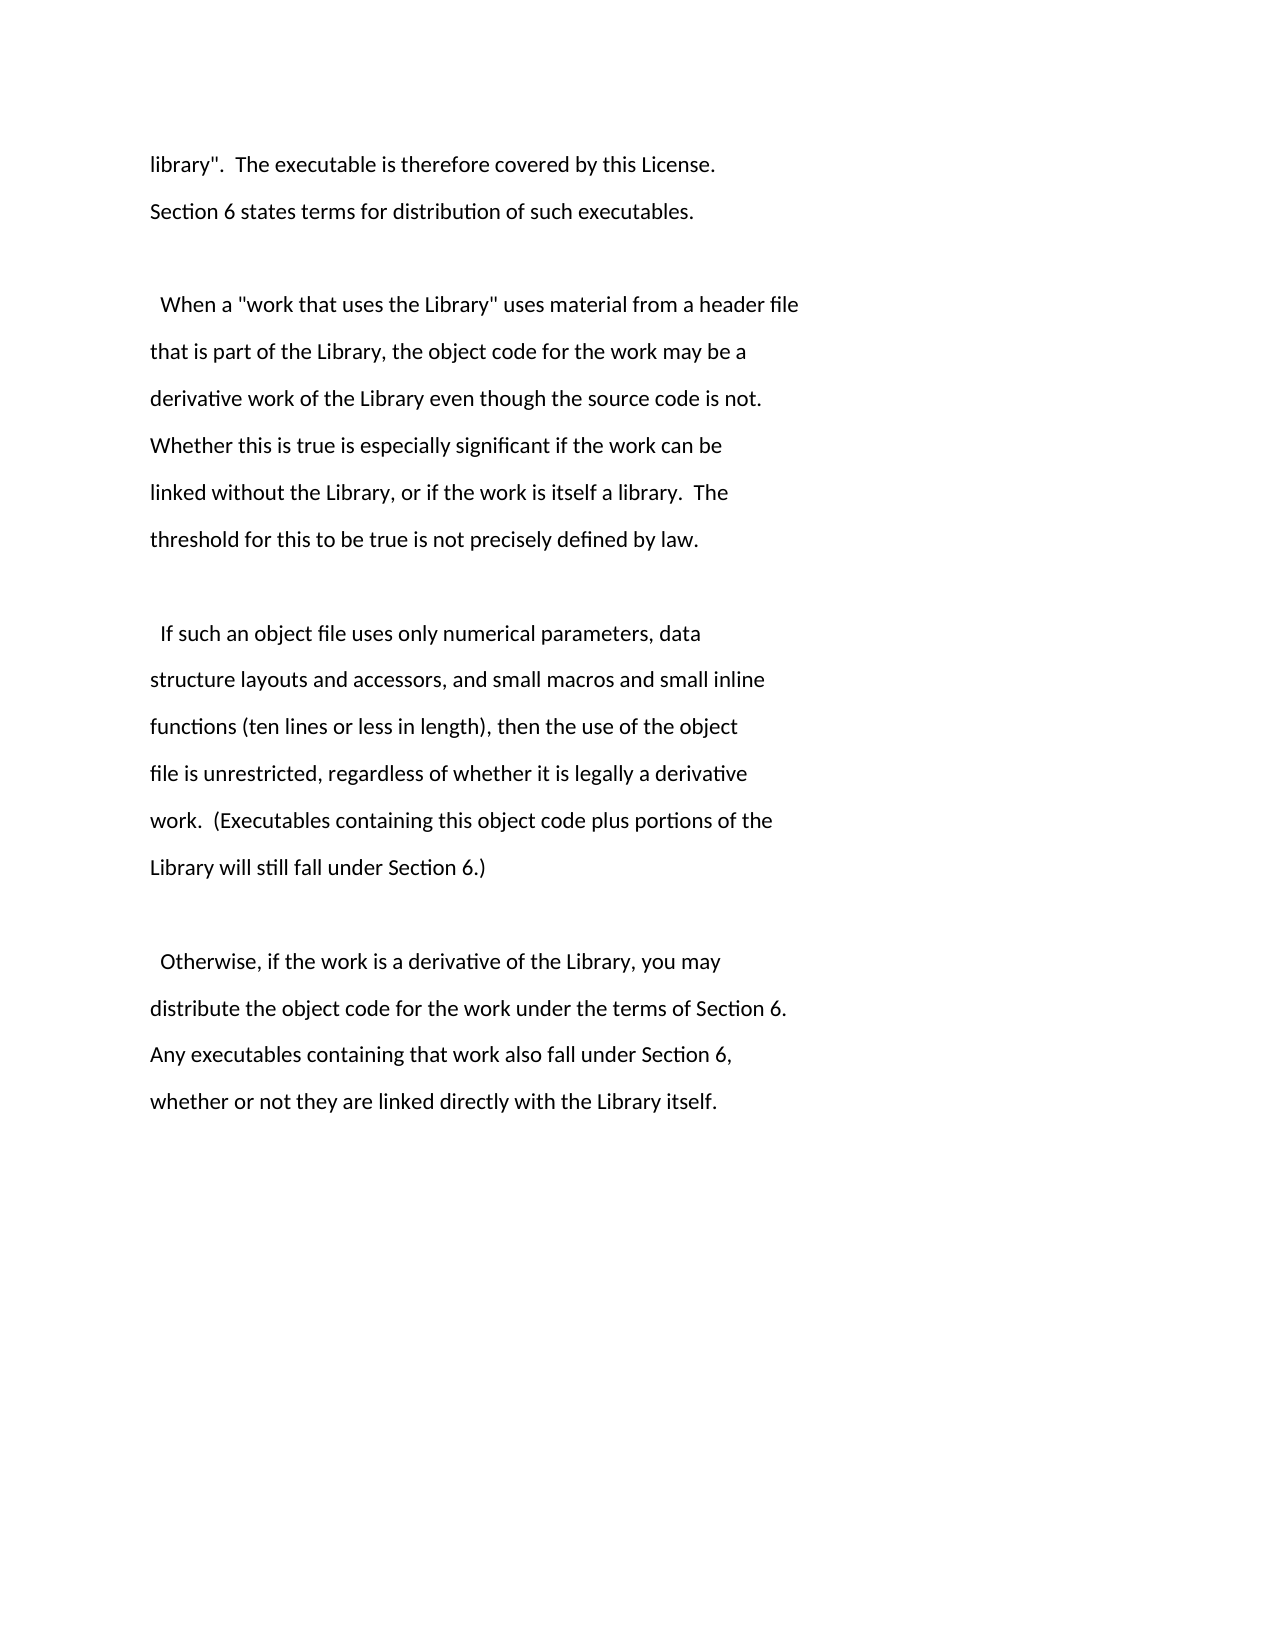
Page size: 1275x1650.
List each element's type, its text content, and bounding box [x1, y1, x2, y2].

text functions (ten lines or less in length), then the use of the object [150, 712, 1125, 741]
text work. (Executables containing this object code plus portions of the [150, 806, 1125, 834]
text Section 6 states terms for distribution of such executables. [150, 197, 1125, 225]
text Library will still fall under Section 6.) [150, 853, 1125, 881]
text that is part of the Library, the object code for the work may be a [150, 337, 1125, 366]
text linked without the Library, or if the work is itself a library. The [150, 478, 1125, 506]
text file is unrestricted, regardless of whether it is legally a derivative [150, 759, 1125, 787]
text If such an object file uses only numerical parameters, data [150, 619, 1125, 647]
text When a "work that uses the Library" uses material from a header file [150, 291, 1125, 319]
text threshold for this to be true is not precisely defined by law. [150, 525, 1125, 553]
text whether or not they are linked directly with the Library itself. [150, 1087, 1125, 1116]
text library". The executable is therefore covered by this License. [150, 150, 1125, 178]
text structure layouts and accessors, and small macros and small inline [150, 666, 1125, 694]
text Whether this is true is especially significant if the work can be [150, 431, 1125, 459]
text Otherwise, if the work is a derivative of the Library, you may [150, 947, 1125, 975]
text distribute the object code for the work under the terms of Section 6. [150, 994, 1125, 1022]
text Any executables containing that work also fall under Section 6, [150, 1041, 1125, 1069]
text derivative work of the Library even though the source code is not. [150, 384, 1125, 412]
